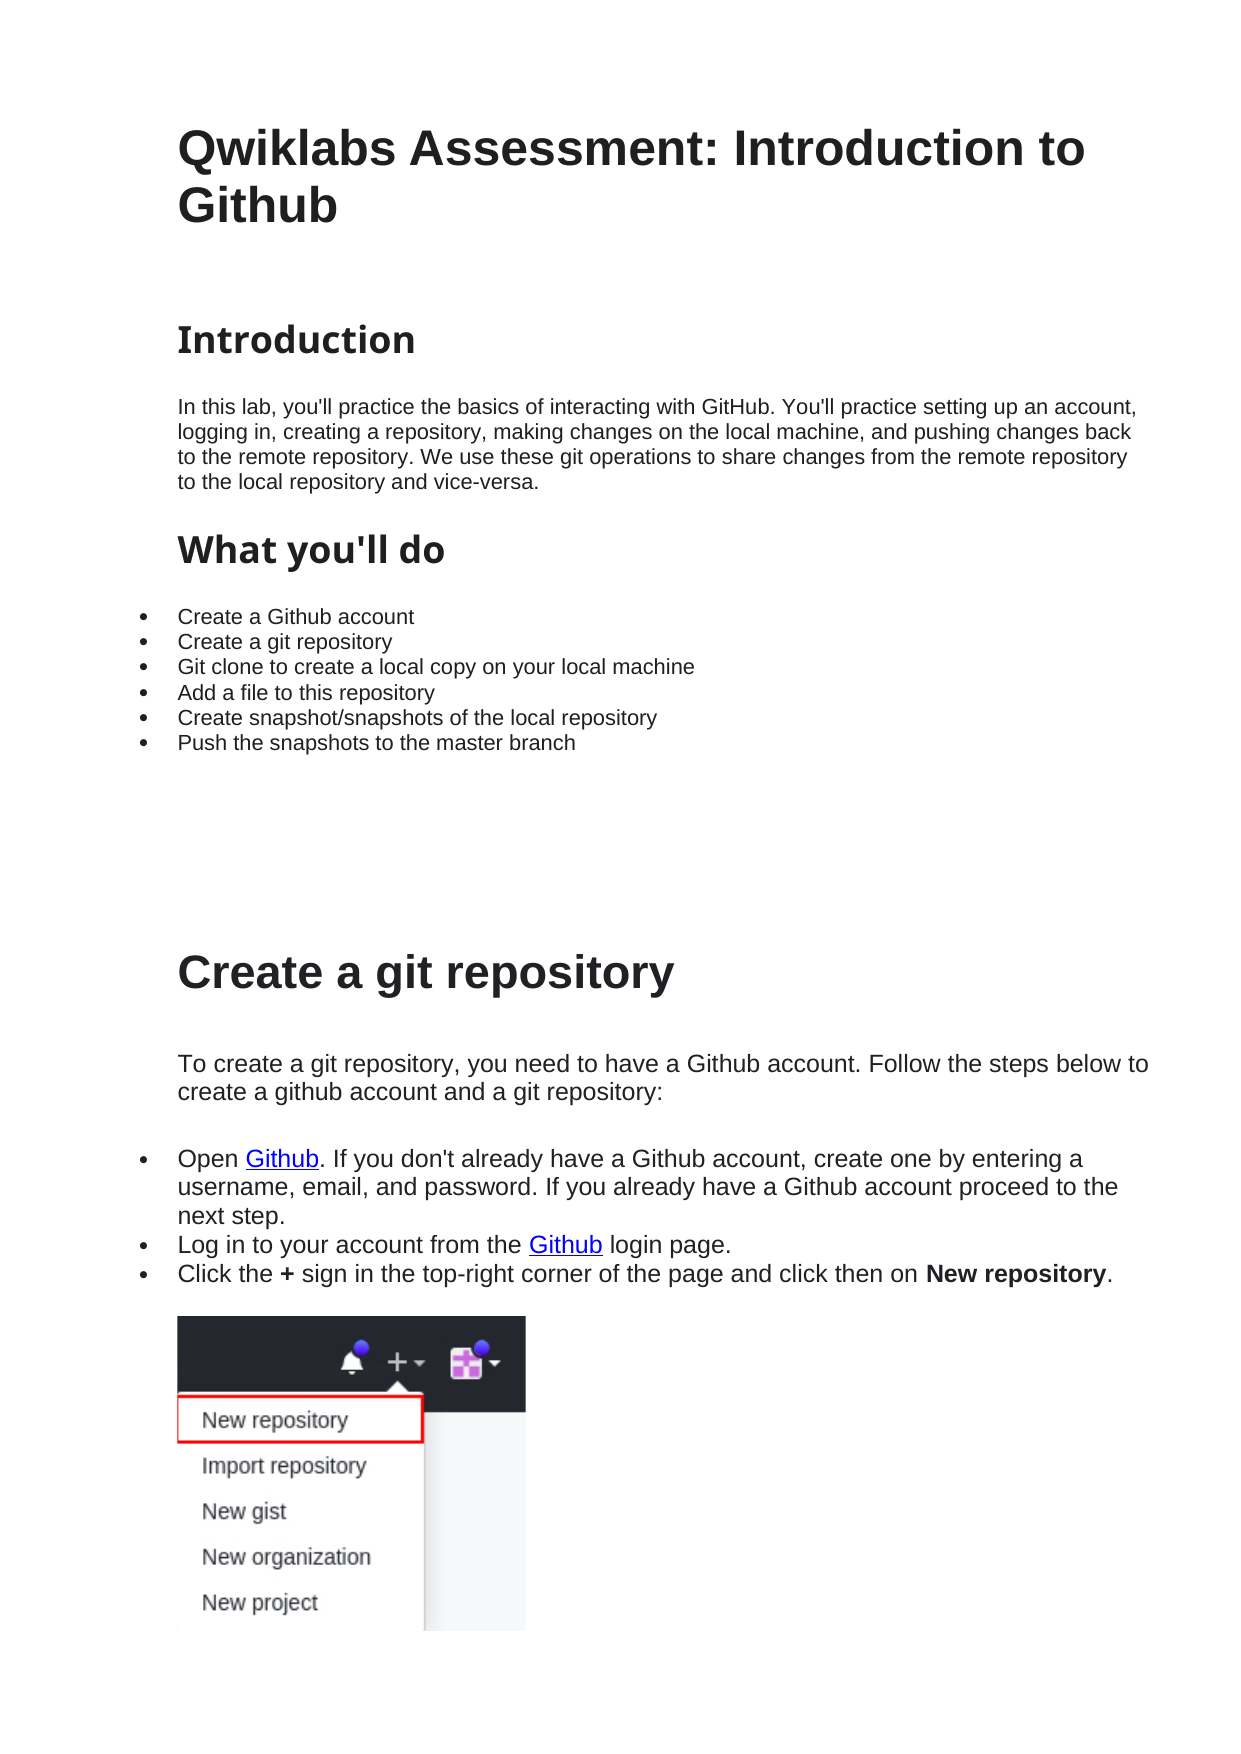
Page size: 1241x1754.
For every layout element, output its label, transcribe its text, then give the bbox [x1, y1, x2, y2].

text Introduction [177, 313, 1152, 364]
text Create a git repository [177, 944, 1152, 998]
text To create a git repository, you need to have a Github account. Follow the steps below to create a github account and a git repository: [177, 1048, 1152, 1106]
list Add a file to this repository [140, 679, 1152, 704]
list Create snapshot/snapshots of the local repository [140, 704, 1152, 730]
picture [177, 1316, 526, 1631]
list Click the + sign in the top-right corner of the page and click then on New repository. [140, 1258, 1152, 1287]
list Create a git repository [140, 629, 1152, 654]
text In this lab, you'll practice the basics of interacting with GitHub. You'll practice setting up an account, logging in, creating a repository, making changes on the local machine, and pushing changes back to the remote repository. We use these git operations to share changes from the remote repository to the local repository and vice-versa. [177, 393, 1152, 494]
text Qwiklabs Assessment: Introduction to Github [177, 118, 1152, 233]
list Open Github. If you don't already have a Github account, create one by entering a username, email, and password. If you already have a Github account proceed to the next step. [140, 1143, 1152, 1230]
list Log in to your account from the Github login page. [140, 1230, 1152, 1258]
text What you'll do [177, 523, 1152, 574]
list Create a Github account [140, 604, 1152, 629]
list Push the snapshots to the master branch [140, 730, 1152, 755]
list Git clone to create a local copy on your local machine [140, 654, 1152, 679]
